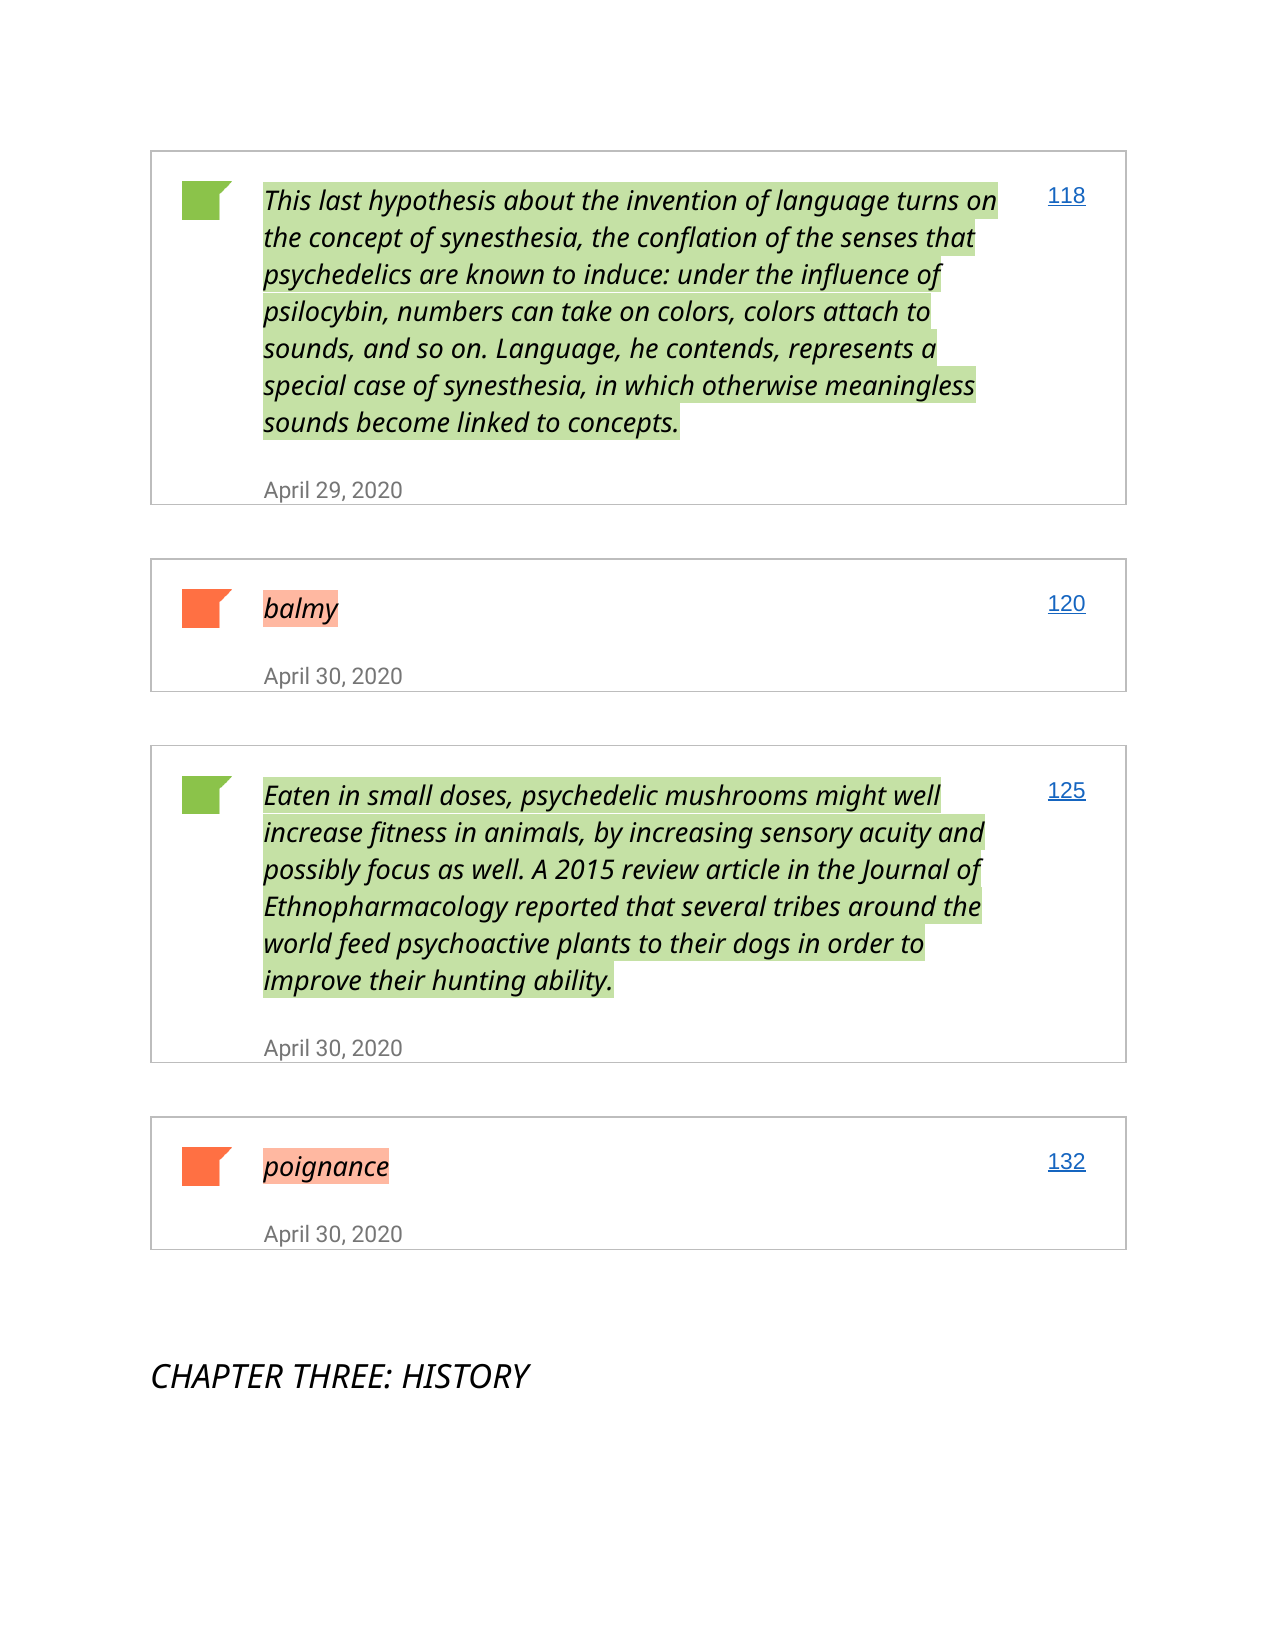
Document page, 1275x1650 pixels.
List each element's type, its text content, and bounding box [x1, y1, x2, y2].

picture [182, 181, 232, 220]
picture [182, 776, 232, 814]
table_header [152, 1118, 1125, 1248]
picture [182, 589, 232, 628]
table_header [152, 746, 1125, 1062]
subtitle CHAPTER THREE: HISTORY [150, 1352, 1125, 1398]
table_header [152, 560, 1125, 691]
picture [182, 1147, 232, 1186]
table_header [152, 152, 1125, 504]
